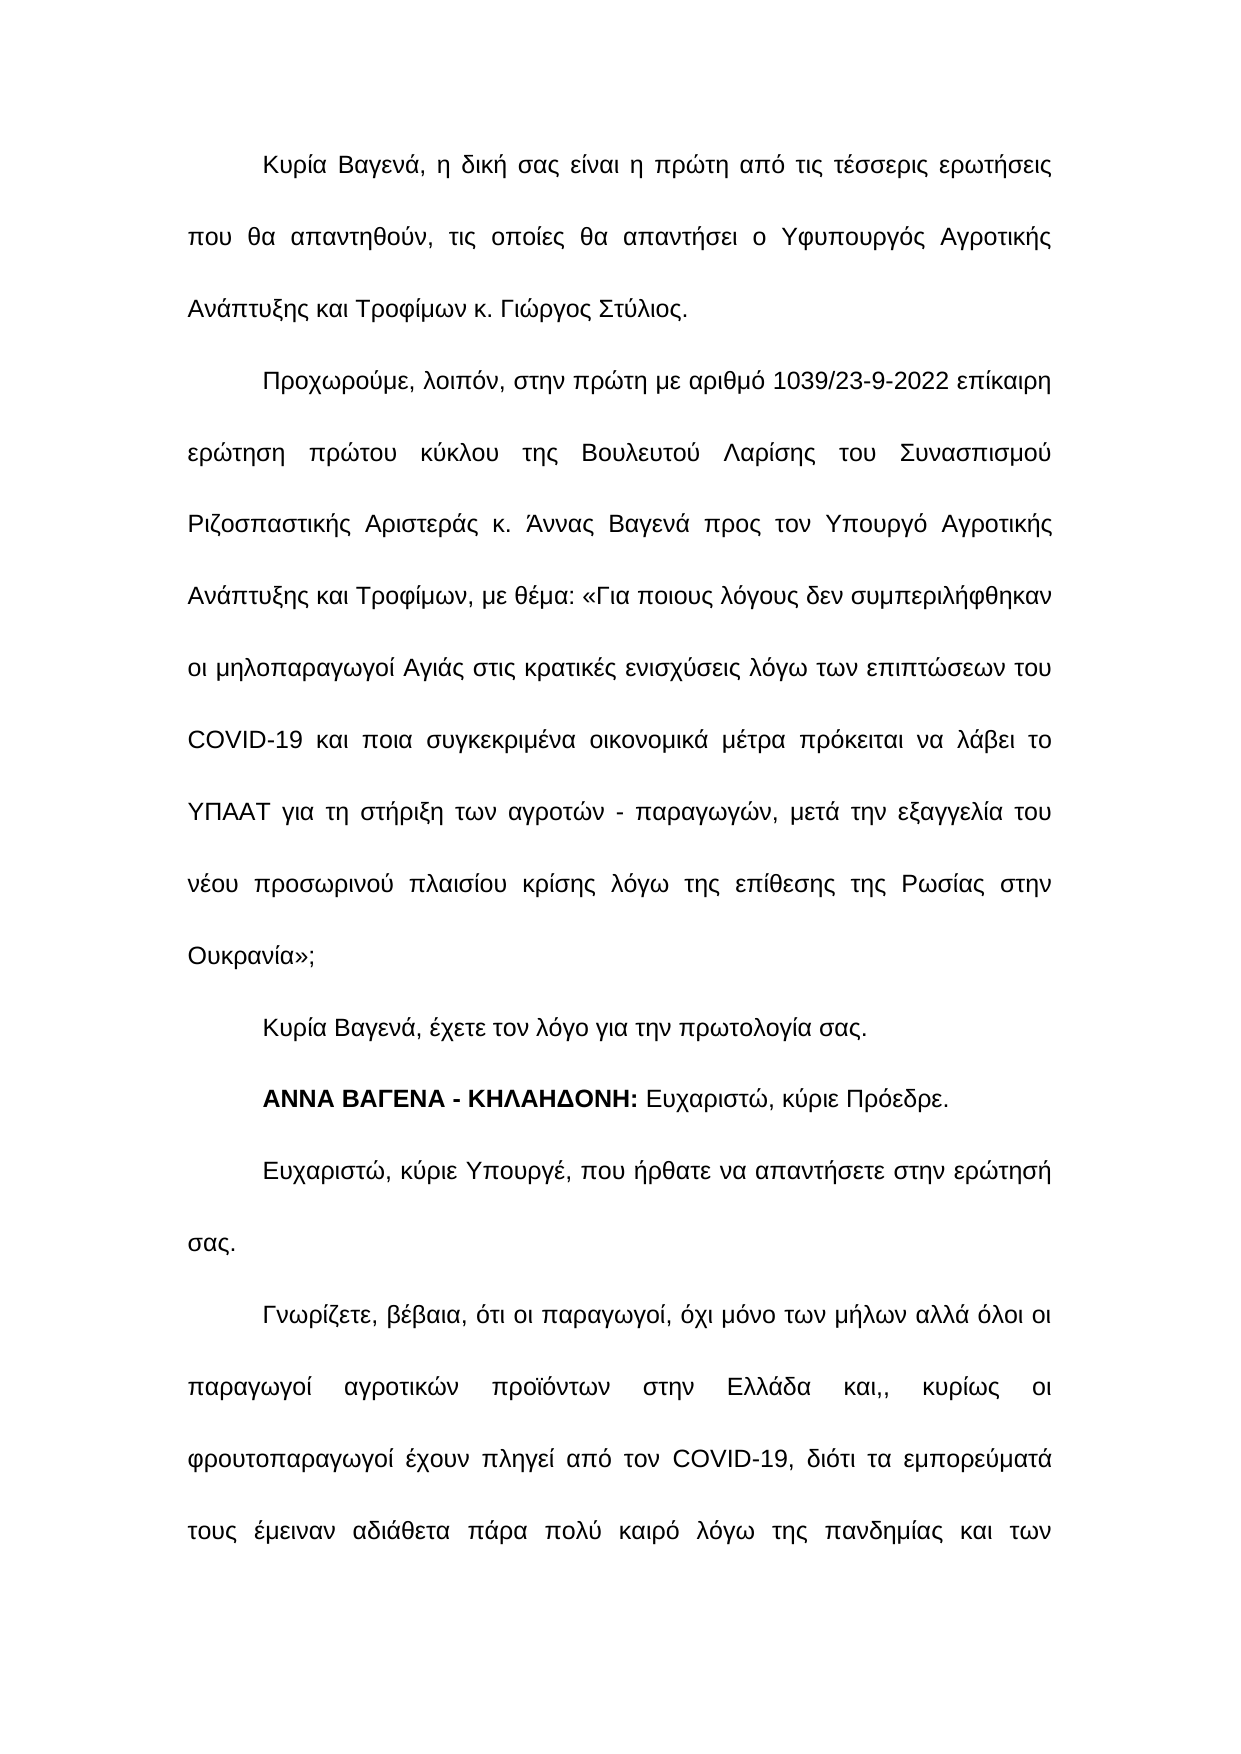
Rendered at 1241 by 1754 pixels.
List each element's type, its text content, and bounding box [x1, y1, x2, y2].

text Κυρία Βαγενά, έχετε τον λόγο για την πρωτολογία σας. [187, 1012, 1053, 1041]
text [187, 1300, 1053, 1544]
text Προχωρούμε, λοιπόν, στην πρώτη με αριθμό 1039/23-9-2022 επίκαιρη ερώτηση πρώτου κύκλου της Βουλευτού Λαρίσης του Συνασπισμού Ριζοσπαστικής Αριστεράς κ. Άννας Βαγενά προς τον Υπουργό Αγροτικής Ανάπτυξης και Τροφίμων, με θέμα: «Για ποιους λόγους δεν συμπεριλήφθηκαν οι μηλοπαραγωγοί Αγιάς στις κρατικές ενισχύσεις λόγω των επιπτώσεων του COVID-19 και ποια συγκεκριμένα οικονομικά μέτρα πρόκειται να λάβει το ΥΠΑΑΤ για τη στήριξη των αγροτών - παραγωγών, μετά την εξαγγελία του νέου προσωρινού πλαισίου κρίσης λόγω της επίθεσης της Ρωσίας στην Ουκρανία»; [187, 366, 1053, 969]
text ΑΝΝΑ ΒΑΓΕΝΑ - ΚΗΛΑΗΔΟΝΗ: Ευχαριστώ, κύριε Πρόεδρε. [187, 1084, 1053, 1113]
text Κυρία Βαγενά, η δική σας είναι η πρώτη από τις τέσσερις ερωτήσεις που θα απαντηθούν, τις οποίες θα απαντήσει ο Υφυπουργός Αγροτικής Ανάπτυξης και Τροφίμων κ. Γιώργος Στύλιος. [187, 150, 1053, 322]
text Ευχαριστώ, κύριε Υπουργέ, που ήρθατε να απαντήσετε στην ερώτησή σας. [187, 1156, 1053, 1257]
